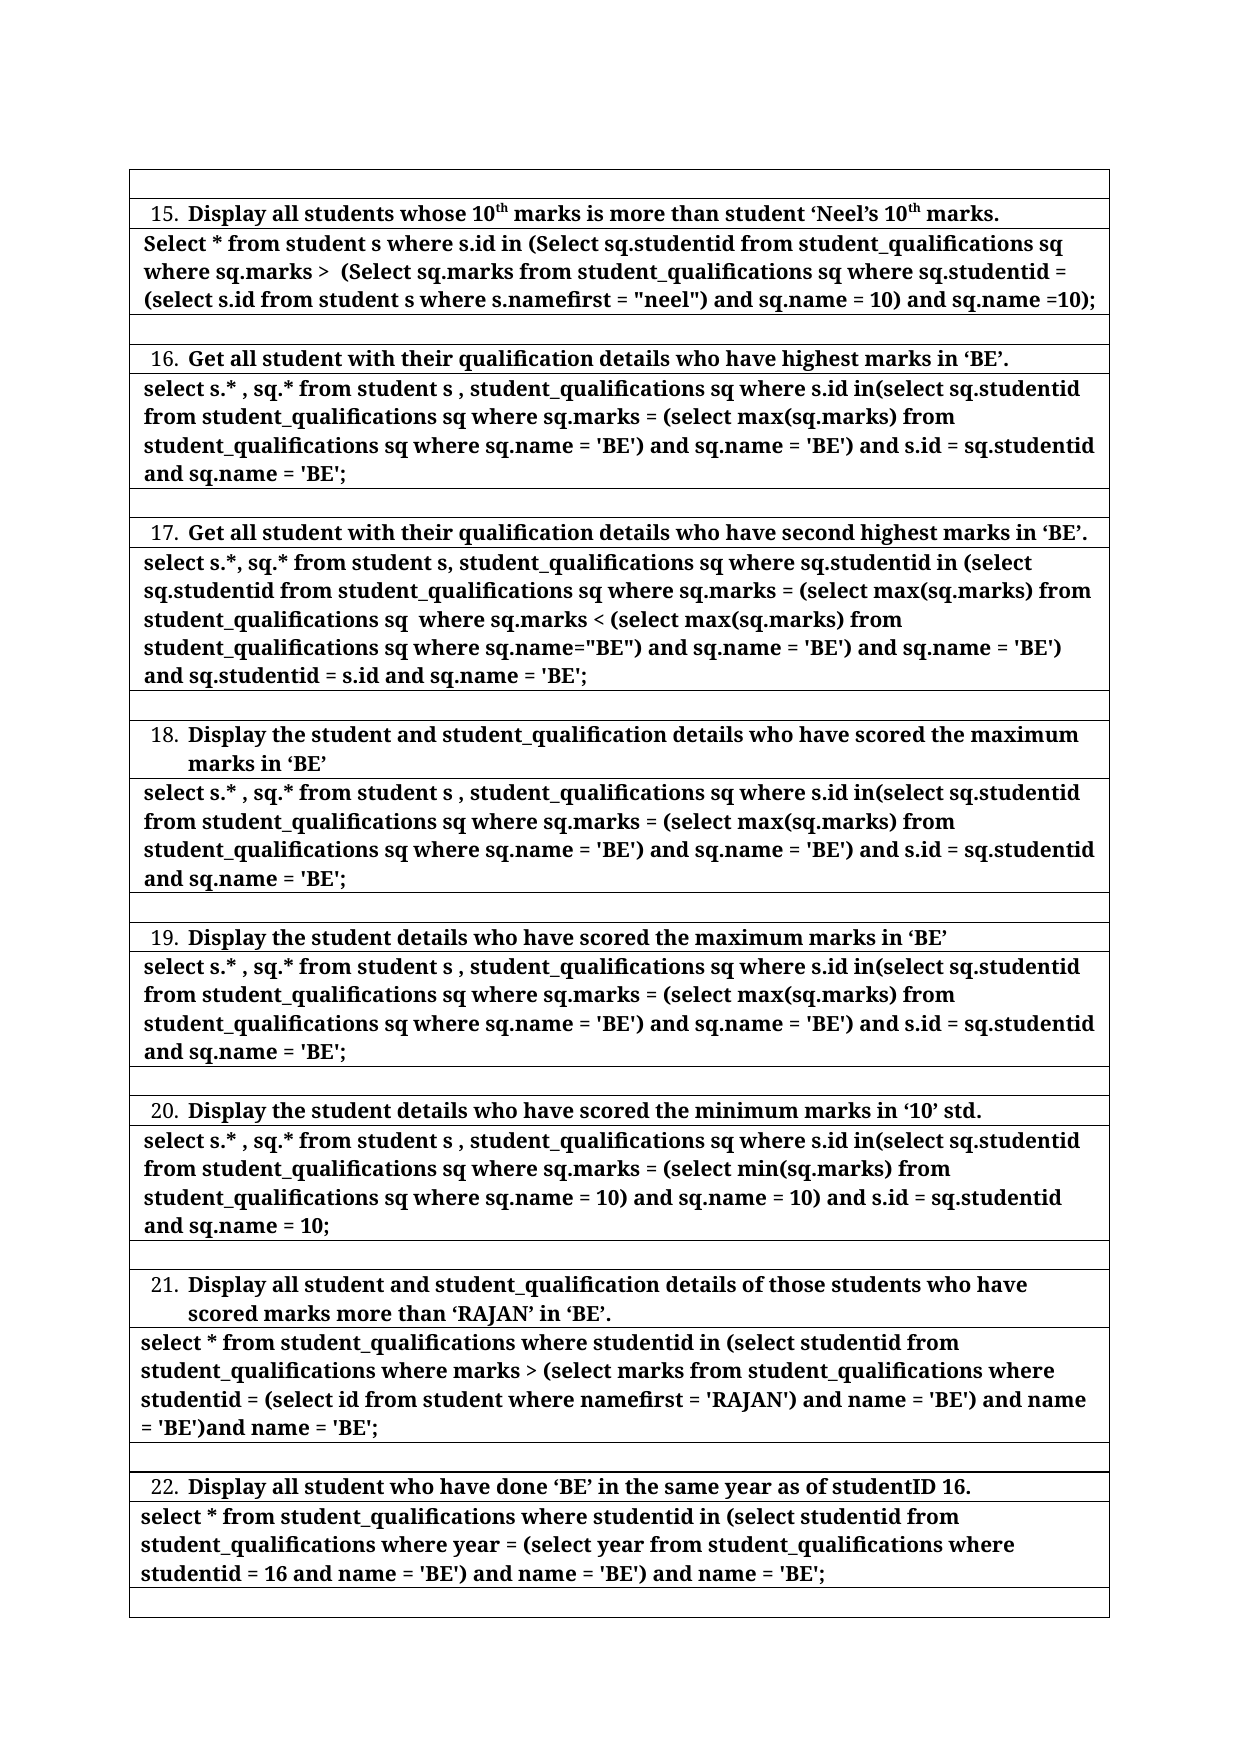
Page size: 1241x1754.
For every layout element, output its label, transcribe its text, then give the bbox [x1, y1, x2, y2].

table_cell select * from student_qualifications where studentid in (select studentid from student_qualifications where year = (select year from student_qualifications where studentid = 16 and name = 'BE') and name = 'BE') and name = 'BE'; [130, 1502, 1109, 1587]
table_cell [130, 1443, 1109, 1471]
table_cell [130, 893, 1109, 922]
table_cell Get all student with their qualification details who have highest marks in ‘BE’. [130, 345, 1109, 373]
table_cell select s.*, sq.* from student s, student_qualifications sq where sq.studentid in (select sq.studentid from student_qualifications sq where sq.marks = (select max(sq.marks) from student_qualifications sq where sq.marks < (select max(sq.marks) from student_qualifications sq where sq.name="BE") and sq.name = 'BE') and sq.name = 'BE') and sq.studentid = s.id and sq.name = 'BE'; [130, 548, 1109, 690]
table_cell Get all student with their qualification details who have second highest marks in ‘BE’. [130, 518, 1109, 547]
table_cell select s.* , sq.* from student s , student_qualifications sq where s.id in(select sq.studentid from student_qualifications sq where sq.marks = (select max(sq.marks) from student_qualifications sq where sq.name = 'BE') and sq.name = 'BE') and s.id = sq.studentid and sq.name = 'BE'; [130, 374, 1109, 488]
table_cell Display the student details who have scored the minimum marks in ‘10’ std. [130, 1096, 1109, 1125]
table_cell select s.* , sq.* from student s , student_qualifications sq where s.id in(select sq.studentid from student_qualifications sq where sq.marks = (select max(sq.marks) from student_qualifications sq where sq.name = 'BE') and sq.name = 'BE') and s.id = sq.studentid and sq.name = 'BE'; [130, 952, 1109, 1066]
table_cell [130, 315, 1109, 343]
table_cell [130, 1241, 1109, 1269]
table_cell select s.* , sq.* from student s , student_qualifications sq where s.id in(select sq.studentid from student_qualifications sq where sq.marks = (select min(sq.marks) from student_qualifications sq where sq.name = 10) and sq.name = 10) and s.id = sq.studentid and sq.name = 10; [130, 1126, 1109, 1240]
table_cell [130, 170, 1109, 198]
table_cell Display the student and student_qualification details who have scored the maximum marks in ‘BE’ [130, 721, 1109, 777]
table_cell Display all students whose 10th marks is more than student ‘Neel’s 10th marks. [130, 199, 1109, 228]
table_cell [130, 691, 1109, 719]
table_cell [130, 1067, 1109, 1095]
table_cell Display the student details who have scored the maximum marks in ‘BE’ [130, 923, 1109, 951]
table_cell [130, 1588, 1109, 1617]
table_cell select * from student_qualifications where studentid in (select studentid from student_qualifications where marks > (select marks from student_qualifications where studentid = (select id from student where namefirst = 'RAJAN') and name = 'BE') and name = 'BE')and name = 'BE'; [130, 1328, 1109, 1442]
table_cell Select * from student s where s.id in (Select sq.studentid from student_qualifications sq where sq.marks > (Select sq.marks from student_qualifications sq where sq.studentid = (select s.id from student s where s.namefirst = "neel") and sq.name = 10) and sq.name =10); [130, 229, 1109, 314]
table_cell Display all student who have done ‘BE’ in the same year as of studentID 16. [130, 1473, 1109, 1501]
table_cell select s.* , sq.* from student s , student_qualifications sq where s.id in(select sq.studentid from student_qualifications sq where sq.marks = (select max(sq.marks) from student_qualifications sq where sq.name = 'BE') and sq.name = 'BE') and s.id = sq.studentid and sq.name = 'BE'; [130, 779, 1109, 892]
table_cell Display all student and student_qualification details of those students who have scored marks more than ‘RAJAN’ in ‘BE’. [130, 1270, 1109, 1327]
table_cell [130, 489, 1109, 517]
